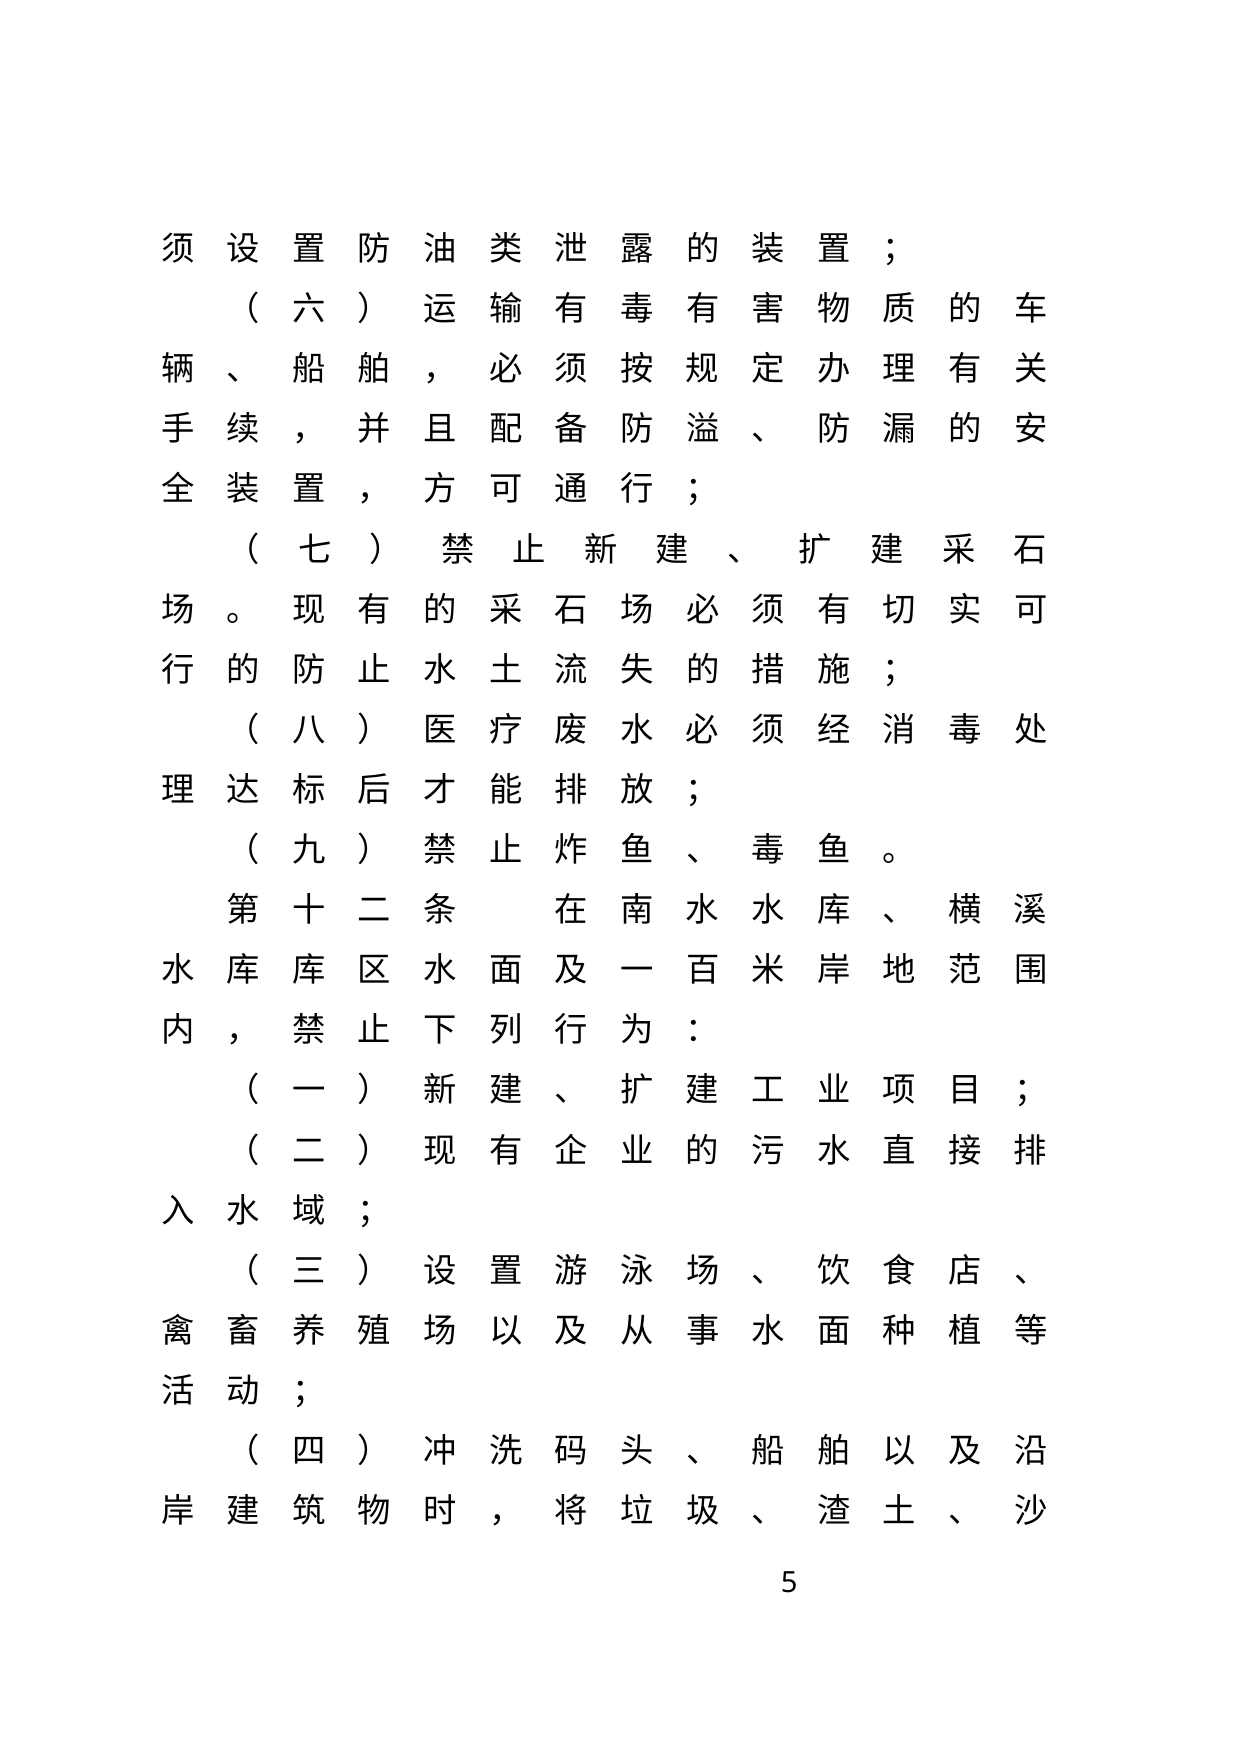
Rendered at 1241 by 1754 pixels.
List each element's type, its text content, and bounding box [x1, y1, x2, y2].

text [161, 1418, 1079, 1538]
text 第十二条 在南水水库、横溪水库库区水面及一百米岸地范围内，禁止下列行为： [161, 877, 1079, 1057]
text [161, 216, 1079, 276]
text （八）医疗废水必须经消毒处理达标后才能排放； [161, 697, 1079, 817]
text （二）现有企业的污水直接排入水域； [161, 1117, 1079, 1238]
text （六）运输有毒有害物质的车辆、船舶，必须按规定办理有关手续，并且配备防溢、防漏的安全装置，方可通行； [161, 276, 1079, 516]
text （一）新建、扩建工业项目； [161, 1057, 1079, 1117]
text （七）禁止新建、扩建采石场。现有的采石场必须有切实可行的防止水土流失的措施； [161, 516, 1079, 697]
text （九）禁止炸鱼、毒鱼。 [161, 817, 1079, 877]
text （三）设置游泳场、饮食店、禽畜养殖场以及从事水面种植等活动； [161, 1238, 1079, 1418]
